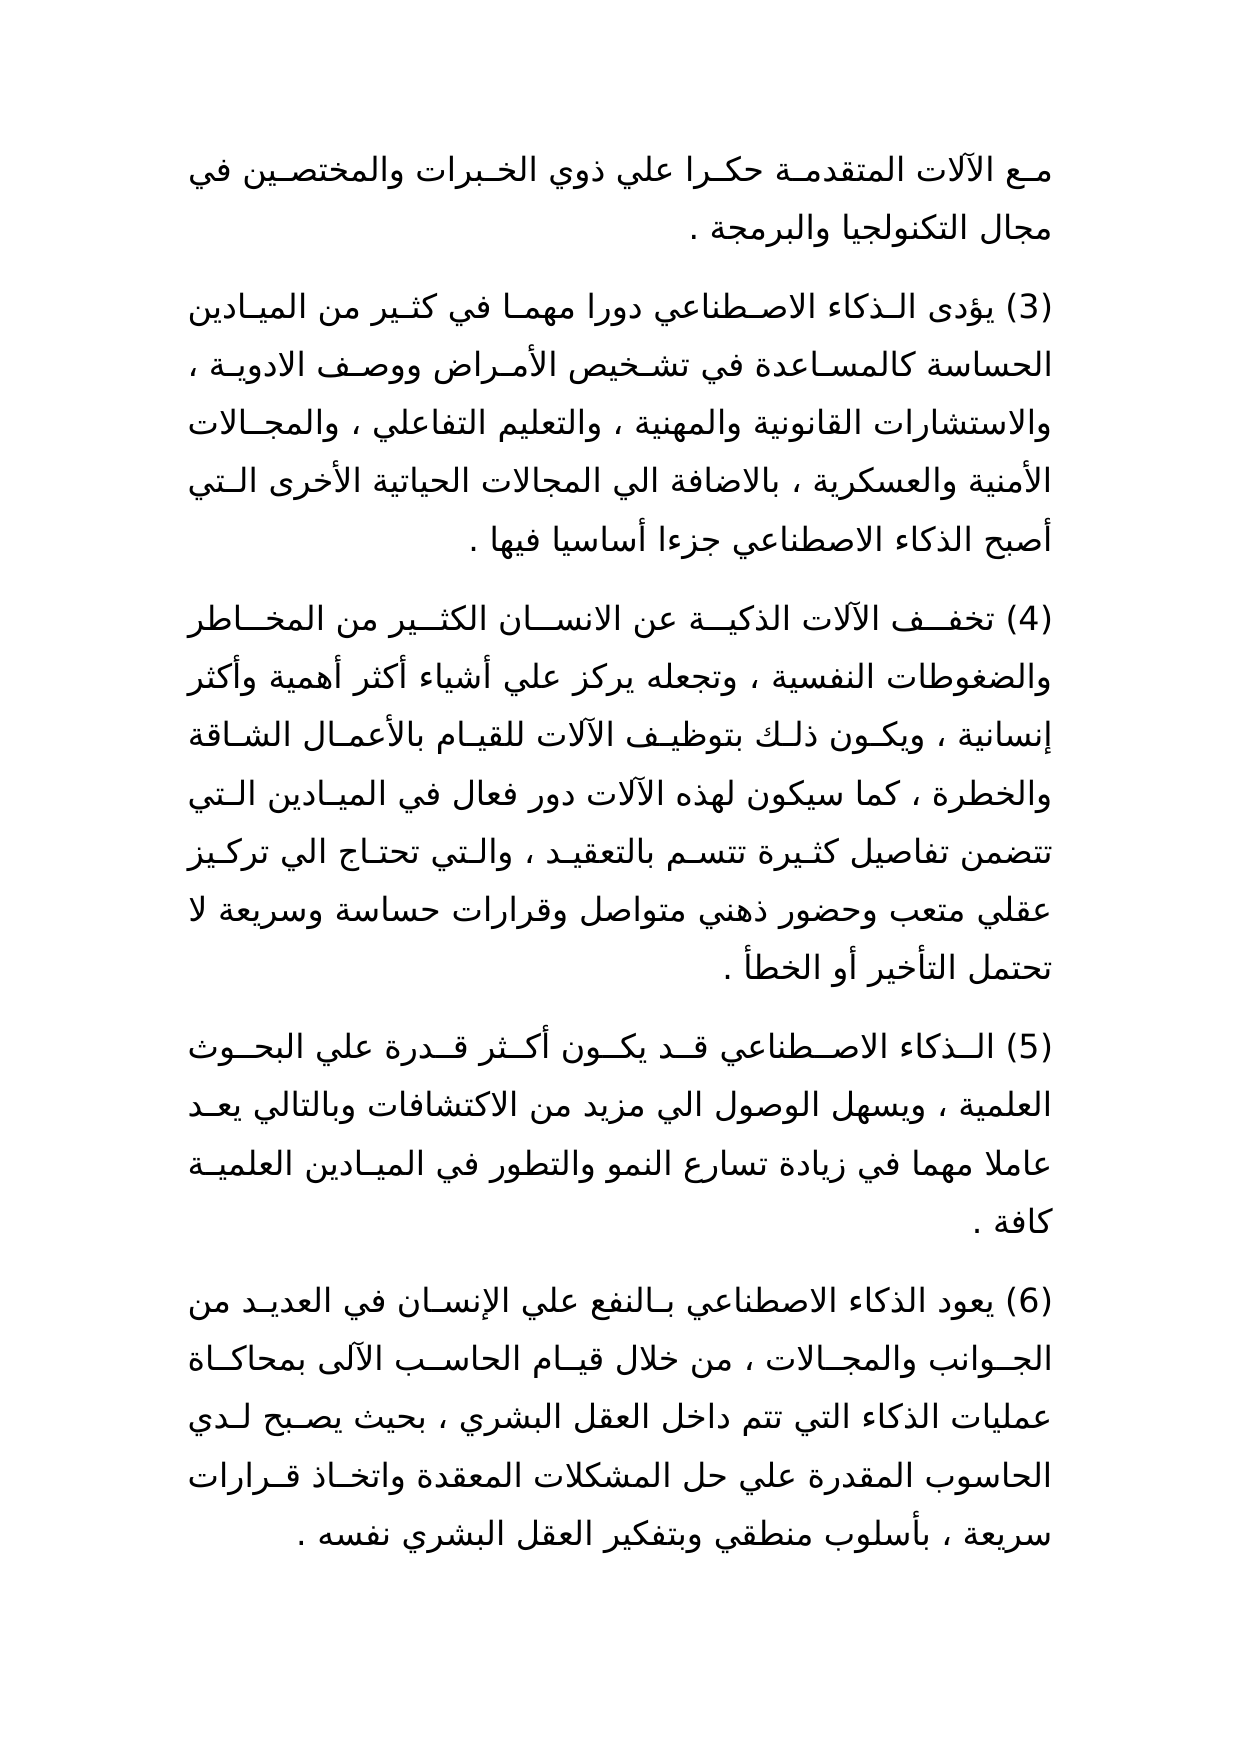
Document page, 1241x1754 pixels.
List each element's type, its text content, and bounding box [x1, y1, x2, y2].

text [187, 150, 1053, 247]
text (4) تخفف الآلات الذكية عن الانسان الكثير من المخاطر والضغوطات النفسية ، وتجعله يركز علي أشياء أكثر أهمية وأكثر إنسانية ، ويكون ذلك بتوظيف الآلات للقيام بالأعمال الشاقة والخطرة ، كما سيكون لهذه الآلات دور فعال في الميادين التي تتضمن تفاصيل كثيرة تتسم بالتعقيد ، والتي تحتاج الي تركيز عقلي متعب وحضور ذهني متواصل وقرارات حساسة وسريعة لا تحتمل التأخير أو الخطأ . [187, 599, 1053, 987]
text (3) يؤدى الذكاء الاصطناعي دورا مهما في كثير من الميادين الحساسة كالمساعدة في تشخيص الأمراض ووصف الادوية ، والاستشارات القانونية والمهنية ، والتعليم التفاعلي ، والمجالات الأمنية والعسكرية ، بالاضافة الي المجالات الحياتية الأخرى التي أصبح الذكاء الاصطناعي جزءا أساسيا فيها . [187, 287, 1053, 559]
text (6) يعود الذكاء الاصطناعي بالنفع علي الإنسان في العديد من الجوانب والمجالات ، من خلال قيام الحاسب الآلى بمحاكاة عمليات الذكاء التي تتم داخل العقل البشري ، بحيث يصبح لدي الحاسوب المقدرة علي حل المشكلات المعقدة واتخاذ قرارات سريعة ، بأسلوب منطقي وبتفكير العقل البشري نفسه . [187, 1281, 1053, 1553]
text (5) الذكاء الاصطناعي قد يكون أكثر قدرة علي البحوث العلمية ، ويسهل الوصول الي مزيد من الاكتشافات وبالتالي يعد عاملا مهما في زيادة تسارع النمو والتطور في الميادين العلمية كافة . [187, 1028, 1053, 1241]
